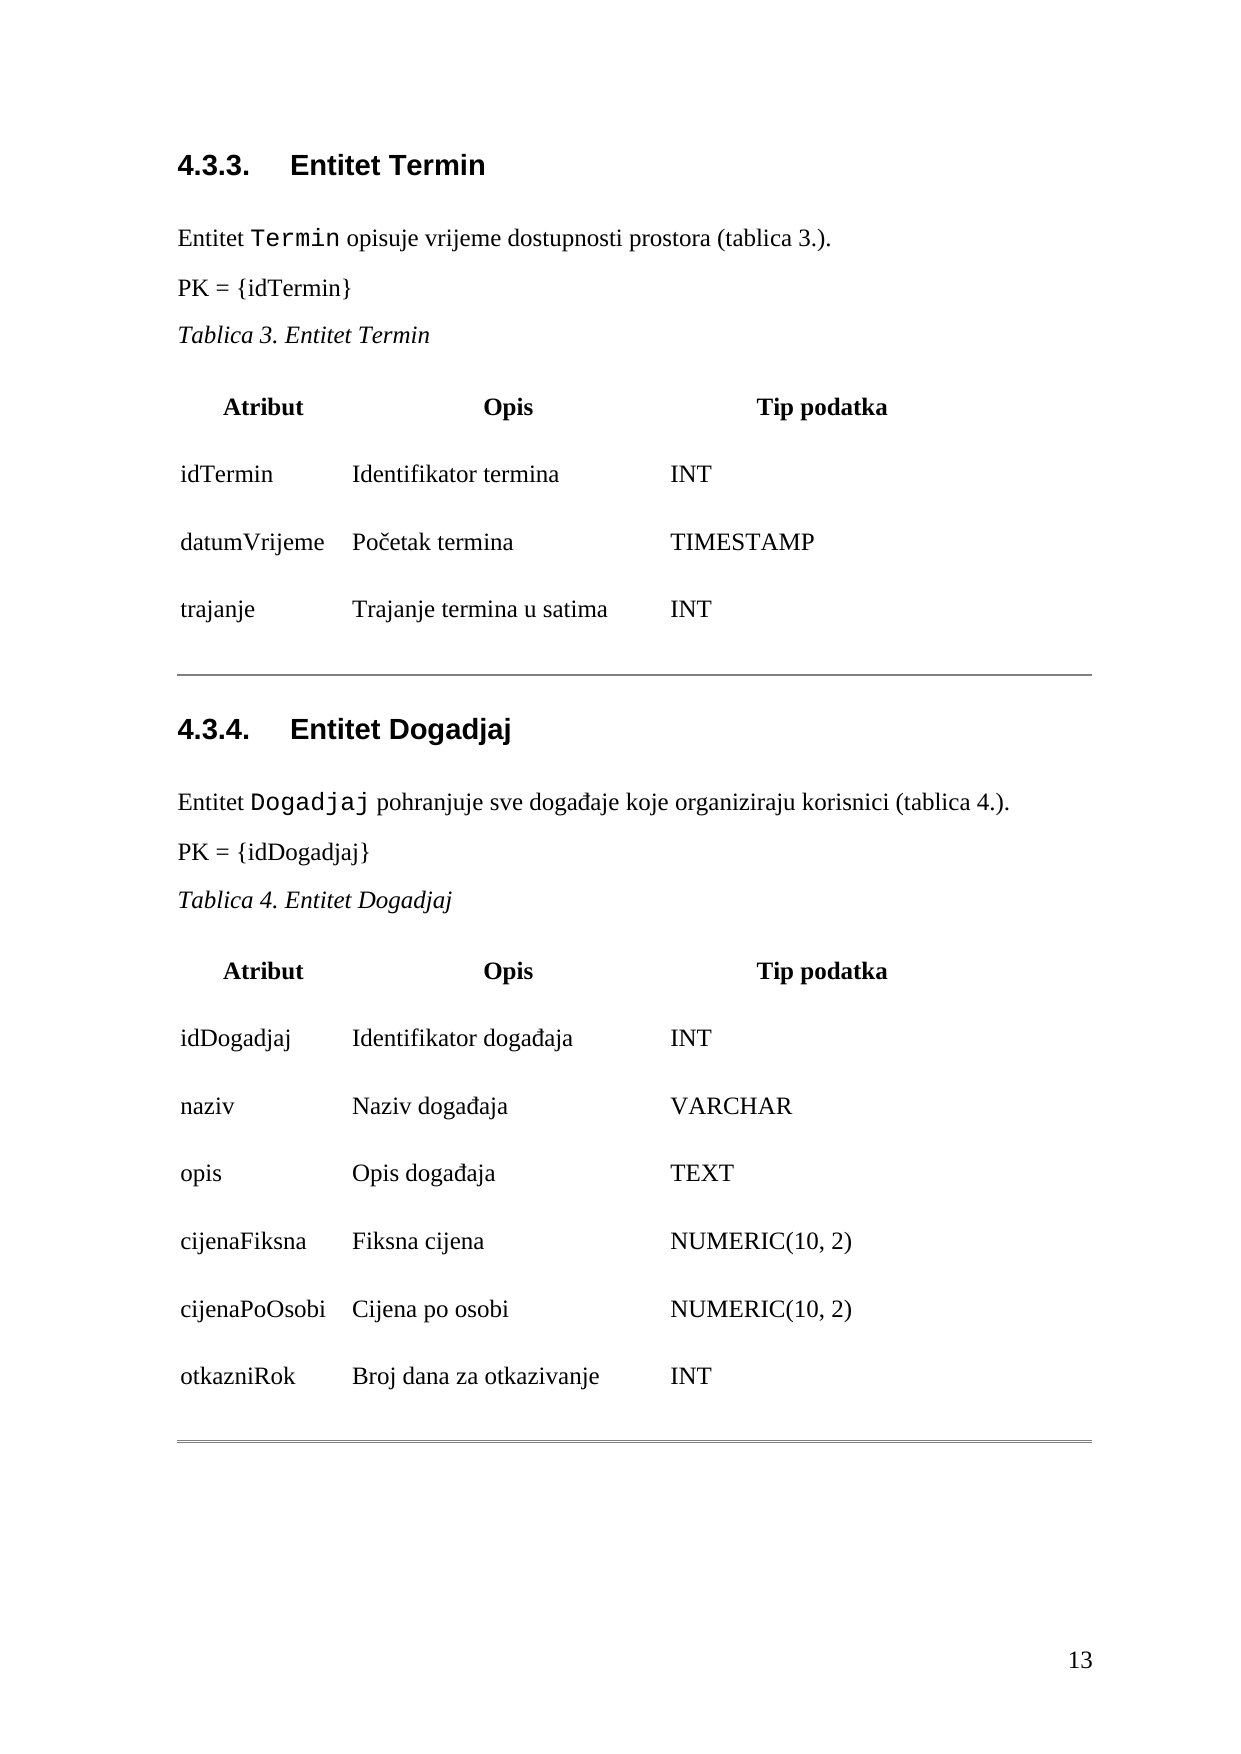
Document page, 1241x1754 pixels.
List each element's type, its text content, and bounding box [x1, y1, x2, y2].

table_cell INT [667, 1346, 977, 1413]
table_header Opis [349, 376, 667, 444]
table_cell INT [667, 1008, 977, 1076]
table_header Tip podatka [667, 376, 977, 444]
table_cell INT [667, 579, 977, 647]
table_cell Naziv događaja [349, 1076, 667, 1143]
subtitle Entitet Termin [177, 148, 1092, 181]
table_cell Fiksna cijena [349, 1211, 667, 1278]
table_header Opis [349, 940, 667, 1008]
table_cell TIMESTAMP [667, 511, 977, 579]
table_cell NUMERIC(10, 2) [667, 1278, 977, 1346]
table_cell datumVrijeme [177, 511, 349, 579]
table_cell opis [177, 1143, 349, 1211]
table_cell Identifikator događaja [349, 1008, 667, 1076]
table_cell naziv [177, 1076, 349, 1143]
table_cell NUMERIC(10, 2) [667, 1211, 977, 1278]
table_cell Početak termina [349, 511, 667, 579]
table_cell Trajanje termina u satima [349, 579, 667, 647]
text Entitet Dogadjaj pohranjuje sve događaje koje organiziraju korisnici (tablica 4.). [177, 787, 1092, 818]
table_cell INT [667, 444, 977, 511]
table_cell Opis događaja [349, 1143, 667, 1211]
table_cell otkazniRok [177, 1346, 349, 1413]
table_header Atribut [177, 376, 349, 444]
text Entitet Termin opisuje vrijeme dostupnosti prostora (tablica 3.). [177, 223, 1092, 254]
table_header Tip podatka [667, 940, 977, 1008]
table_cell VARCHAR [667, 1076, 977, 1143]
table_cell Broj dana za otkazivanje [349, 1346, 667, 1413]
text Tablica 4. Entitet Dogadjaj [177, 885, 1092, 913]
table_cell idDogadjaj [177, 1008, 349, 1076]
text PK = {idDogadjaj} [177, 837, 1092, 866]
table_cell idTermin [177, 444, 349, 511]
table_cell trajanje [177, 579, 349, 647]
text PK = {idTermin} [177, 273, 1092, 302]
subtitle Entitet Dogadjaj [177, 712, 1092, 745]
table_cell cijenaFiksna [177, 1211, 349, 1278]
table_cell cijenaPoOsobi [177, 1278, 349, 1346]
table_header Atribut [177, 940, 349, 1008]
table_cell Cijena po osobi [349, 1278, 667, 1346]
table_cell TEXT [667, 1143, 977, 1211]
table_cell Identifikator termina [349, 444, 667, 511]
text Tablica 3. Entitet Termin [177, 321, 1092, 349]
